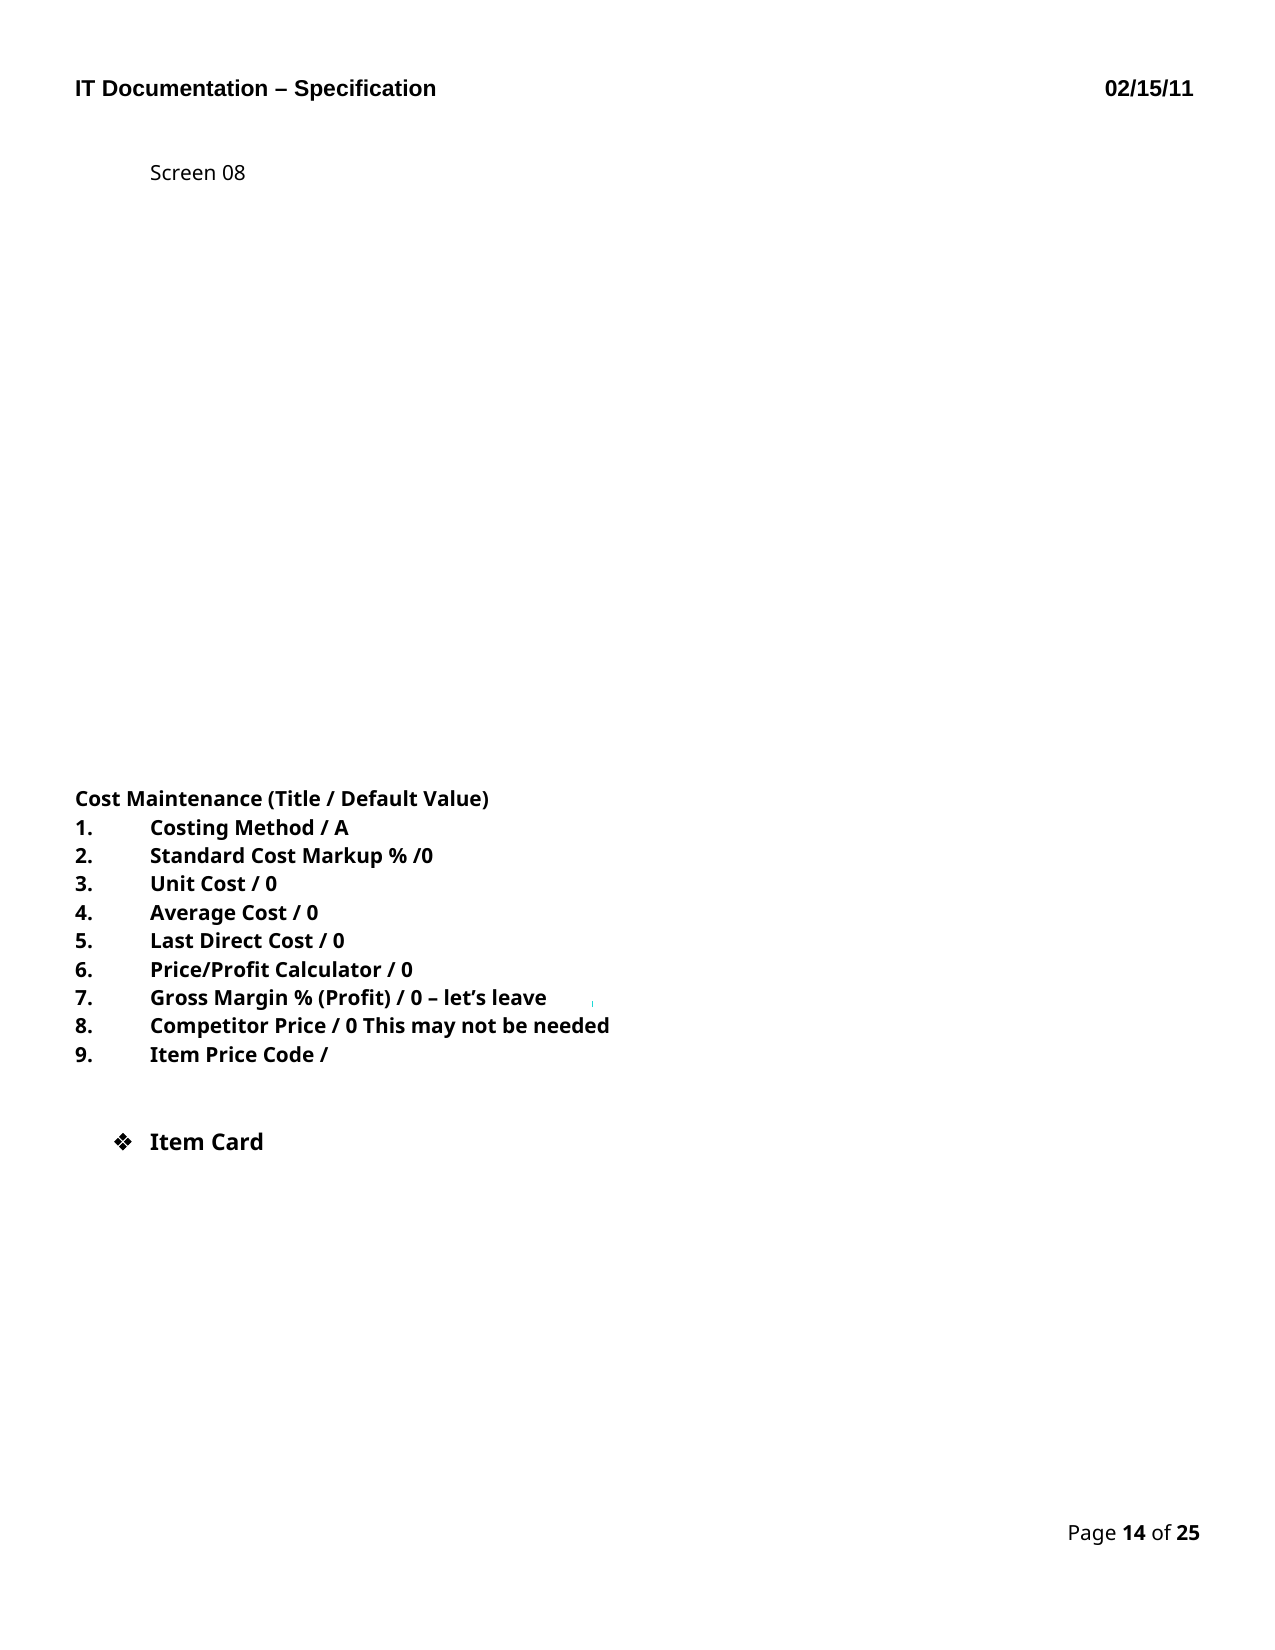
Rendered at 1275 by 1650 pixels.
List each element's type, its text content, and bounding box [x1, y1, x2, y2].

text 3. Unit Cost / 0 [75, 869, 1200, 898]
text 6. Price/Profit Calculator / 0 [75, 955, 1200, 983]
text 7. Gross Margin % (Profit) / 0 – let’s leave [75, 983, 1200, 1012]
list Item Card [112, 1125, 1200, 1157]
text 8. Competitor Price / 0 This may not be needed [75, 1012, 1200, 1040]
text Cost Maintenance (Title / Default Value) [75, 784, 1200, 813]
text 2. Standard Cost Markup % /0 [75, 841, 1200, 869]
text 4. Average Cost / 0 [75, 898, 1200, 926]
text 5. Last Direct Cost / 0 [75, 926, 1200, 955]
text 9. Item Price Code / [75, 1040, 1200, 1068]
text Screen 08 [75, 158, 1200, 187]
text 1. Costing Method / A [75, 813, 1200, 841]
